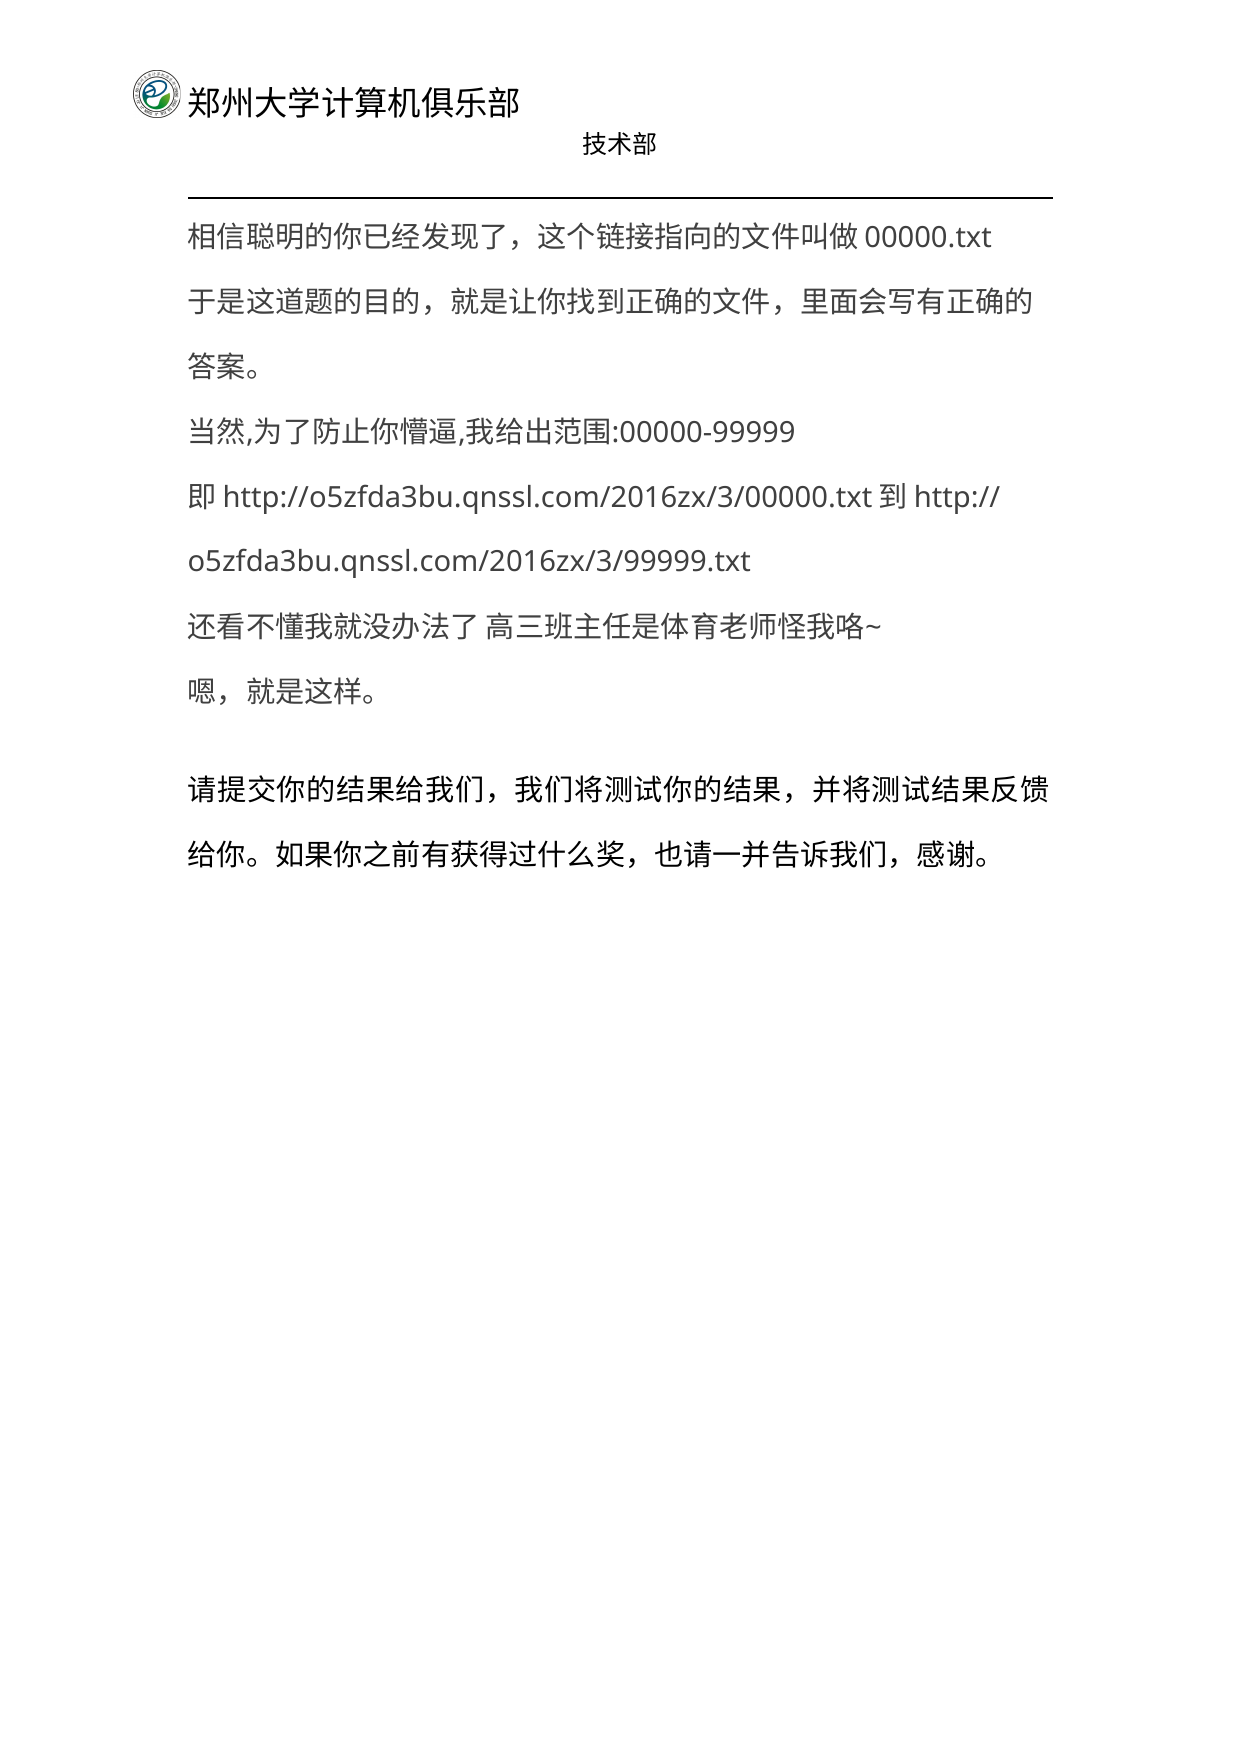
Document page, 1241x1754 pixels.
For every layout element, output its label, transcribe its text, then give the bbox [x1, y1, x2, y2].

picture [133, 70, 181, 118]
text 请提交你的结果给我们，我们将测试你的结果，并将测试结果反馈给你。如果你之前有获得过什么奖，也请一并告诉我们，感谢。 [187, 755, 1053, 885]
text 嗯，就是这样。 [187, 658, 1053, 723]
text 于是这道题的目的，就是让你找到正确的文件，里面会写有正确的答案。 [187, 268, 1053, 398]
text 相信聪明的你已经发现了，这个链接指向的文件叫做00000.txt [187, 203, 1053, 268]
text 即http://o5zfda3bu.qnssl.com/2016zx/3/00000.txt到http://o5zfda3bu.qnssl.com/2016zx/3/99999.txt [187, 463, 1053, 593]
text 当然,为了防止你懵逼,我给出范围:00000-99999 [187, 398, 1053, 463]
text 还看不懂我就没办法了 高三班主任是体育老师怪我咯~ [187, 593, 1053, 658]
